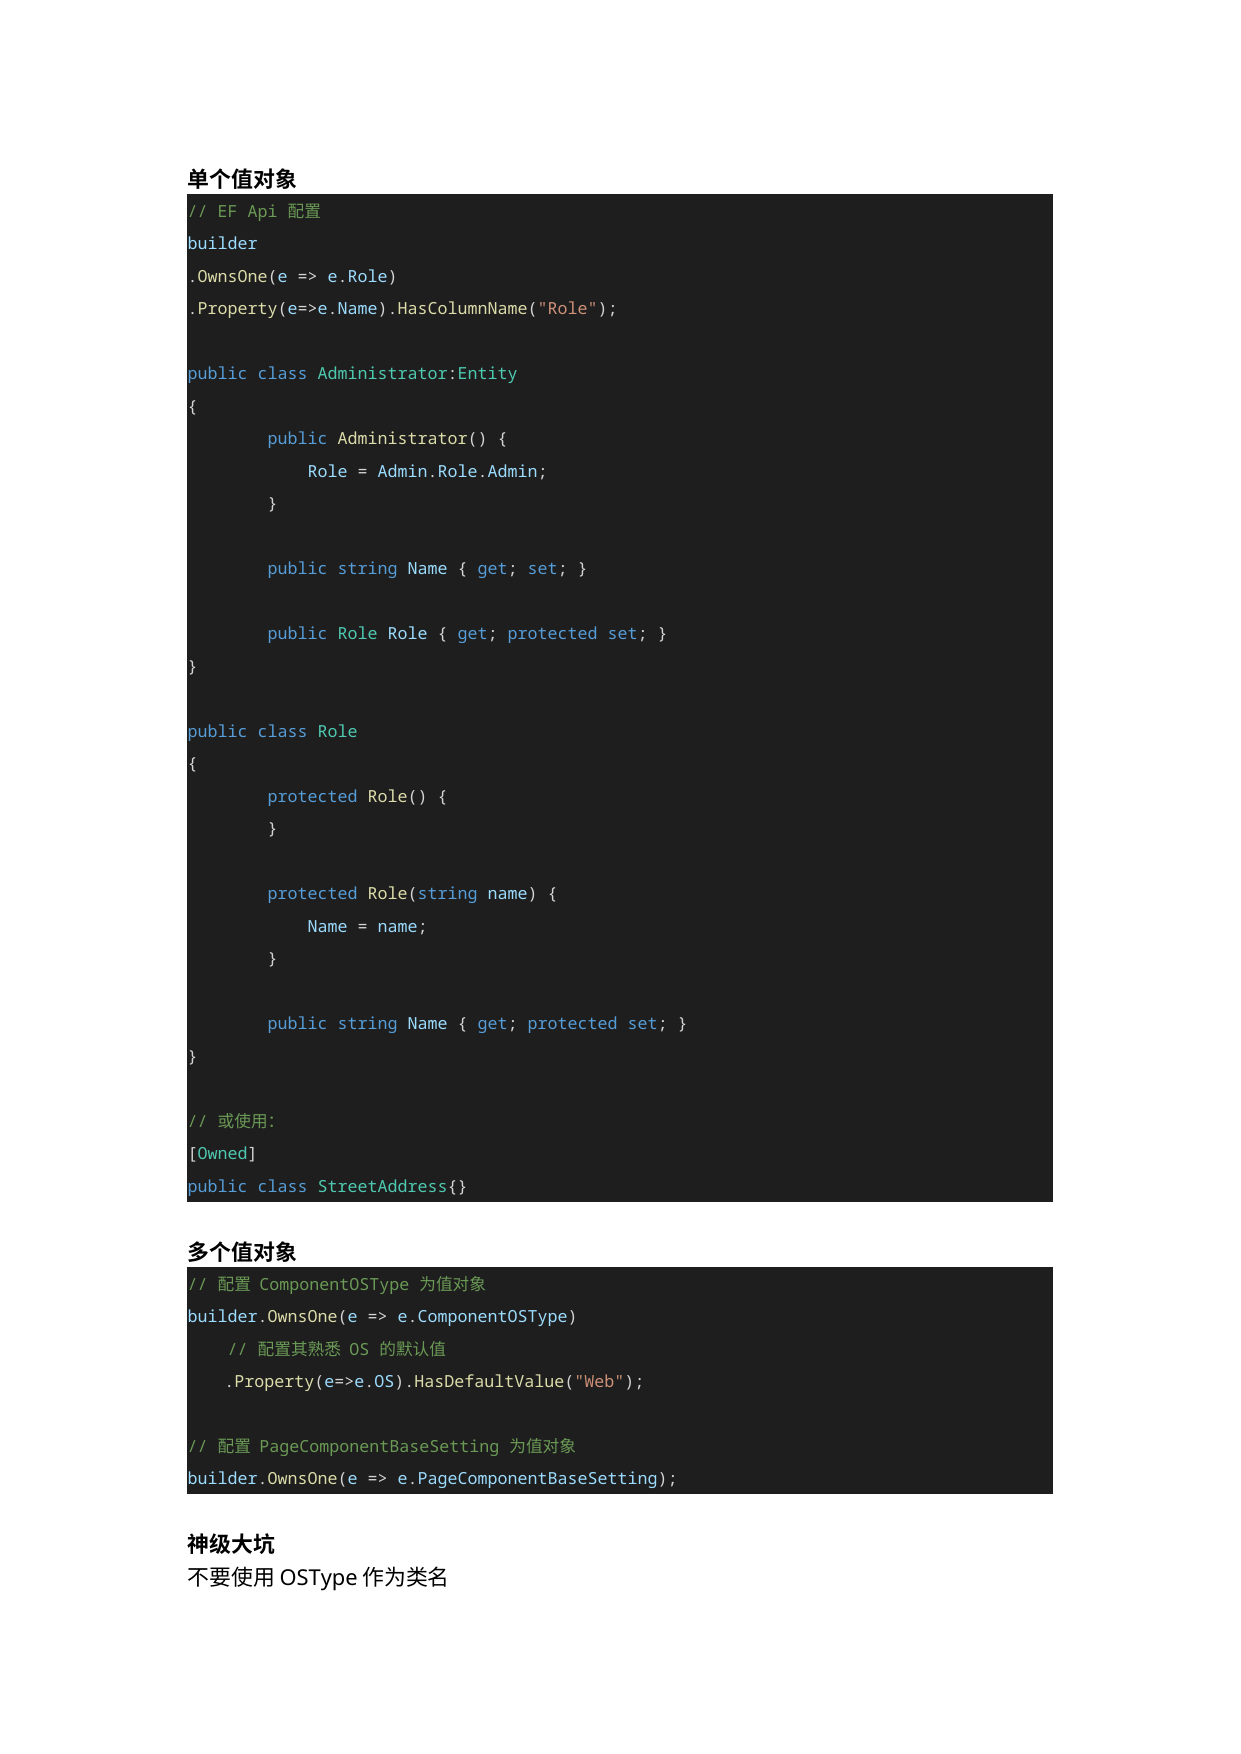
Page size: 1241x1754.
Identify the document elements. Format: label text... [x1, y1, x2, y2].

text public class Administrator:Entity [187, 357, 1053, 389]
text // 配置 PageComponentBaseSetting 为值对象 [187, 1429, 1053, 1462]
text { [187, 747, 1053, 779]
text } [187, 942, 1053, 974]
text public Role Role { get; protected set; } [187, 617, 1053, 649]
text } [187, 812, 1053, 844]
text .OwnsOne(e => e.Role) [187, 259, 1053, 292]
text } [187, 649, 1053, 682]
text { [187, 389, 1053, 422]
text .Property(e=>e.Name).HasColumnName("Role"); [187, 292, 1053, 324]
text public class Role [187, 714, 1053, 747]
text Name = name; [187, 909, 1053, 942]
text public string Name { get; set; } [187, 552, 1053, 584]
text public Administrator() { [187, 422, 1053, 454]
text builder.OwnsOne(e => e.PageComponentBaseSetting); [187, 1462, 1053, 1494]
text public string Name { get; protected set; } [187, 1007, 1053, 1039]
text .Property(e=>e.OS).HasDefaultValue("Web"); [187, 1364, 1053, 1397]
text // 或使用： [187, 1104, 1053, 1137]
text builder [187, 227, 1053, 259]
text 单个值对象 [187, 162, 1053, 194]
text 多个值对象 [187, 1234, 1053, 1267]
text [Owned] [187, 1137, 1053, 1169]
text public class StreetAddress{} [187, 1169, 1053, 1202]
text } [187, 1039, 1053, 1072]
text } [187, 487, 1053, 519]
text protected Role(string name) { [187, 877, 1053, 909]
text Role = Admin.Role.Admin; [187, 454, 1053, 487]
text // EF Api 配置 [187, 194, 1053, 227]
text builder.OwnsOne(e => e.ComponentOSType) [187, 1299, 1053, 1332]
text 神级大坑 [187, 1527, 1053, 1559]
text protected Role() { [187, 779, 1053, 812]
text 不要使用OSType作为类名 [187, 1559, 1053, 1592]
text // 配置 ComponentOSType 为值对象 [187, 1267, 1053, 1299]
text // 配置其熟悉 OS 的默认值 [187, 1332, 1053, 1364]
